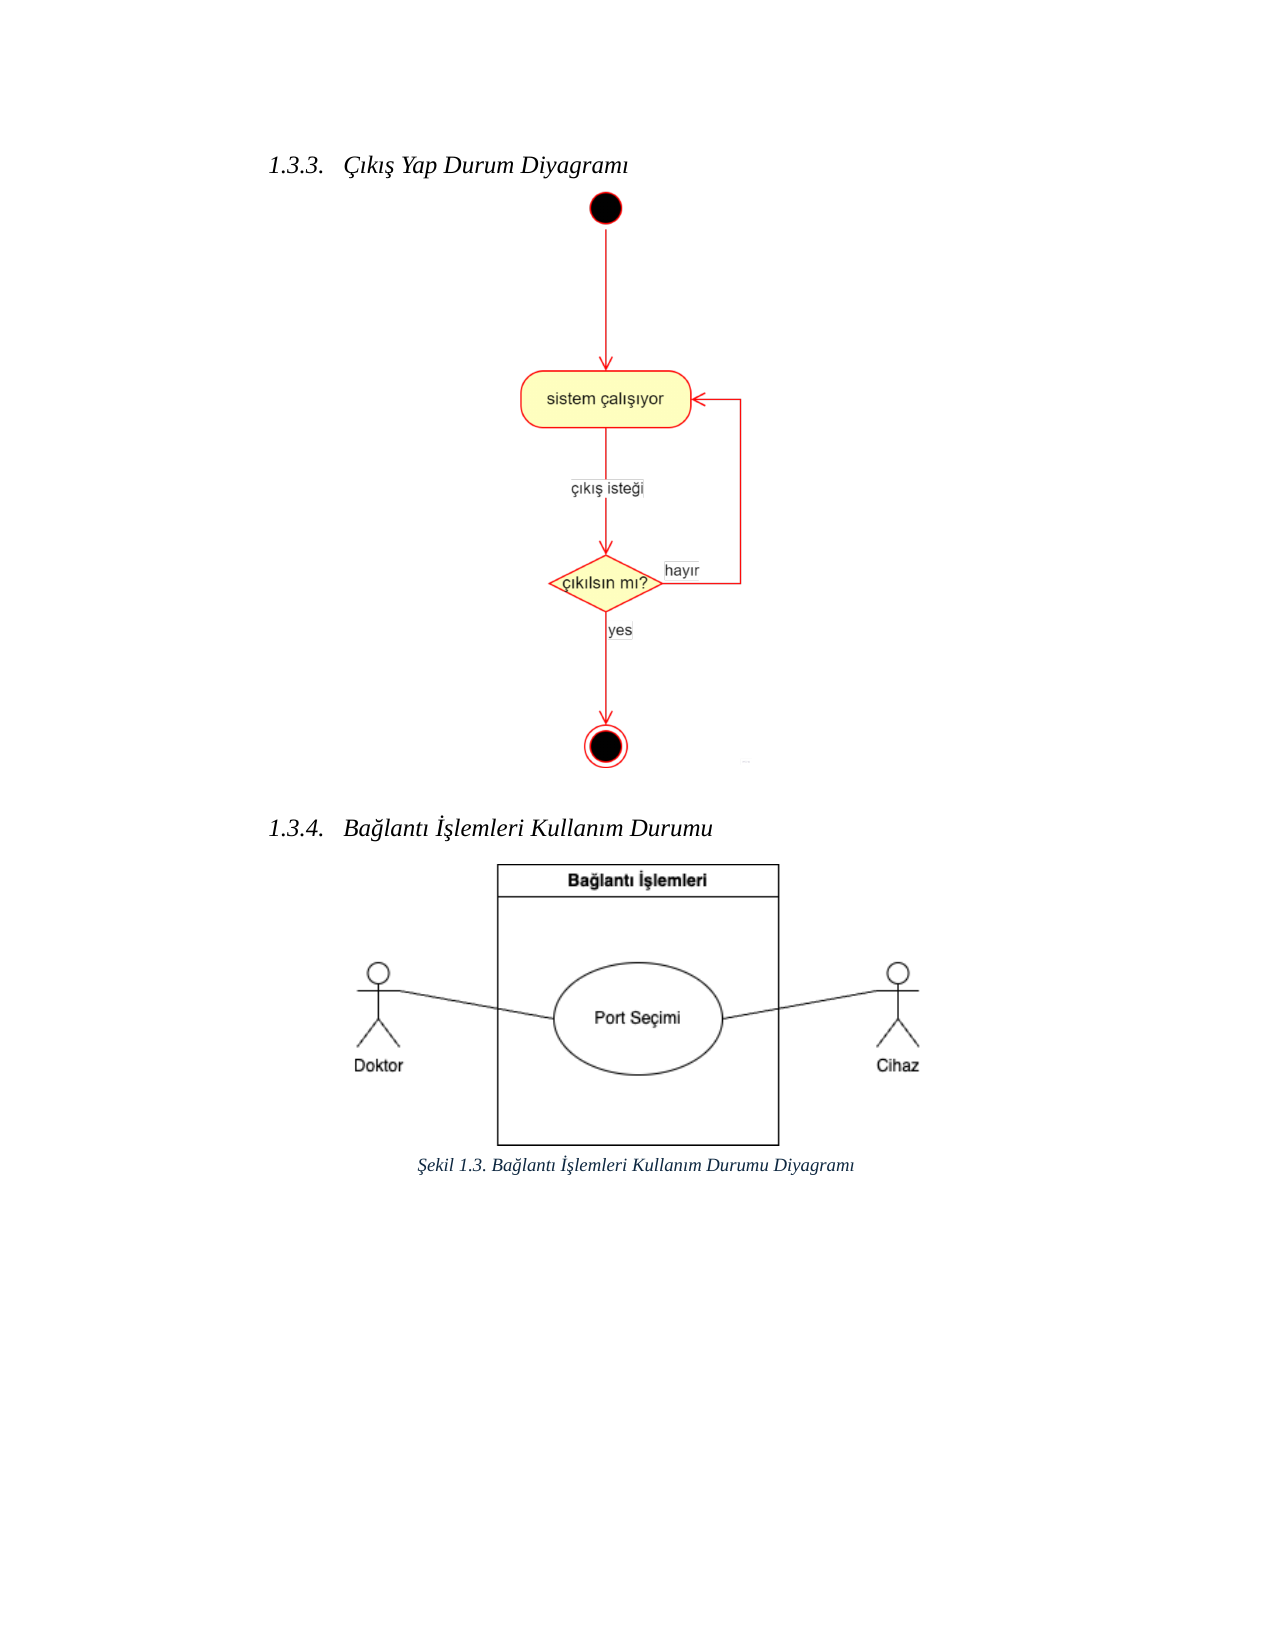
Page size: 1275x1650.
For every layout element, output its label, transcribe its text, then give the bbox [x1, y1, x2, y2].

subtitle Çıkış Yap Durum Diyagramı [268, 150, 1125, 179]
subtitle Bağlantı İşlemleri Kullanım Durumu [268, 813, 1125, 842]
picture [520, 187, 755, 768]
picture [354, 864, 920, 1146]
